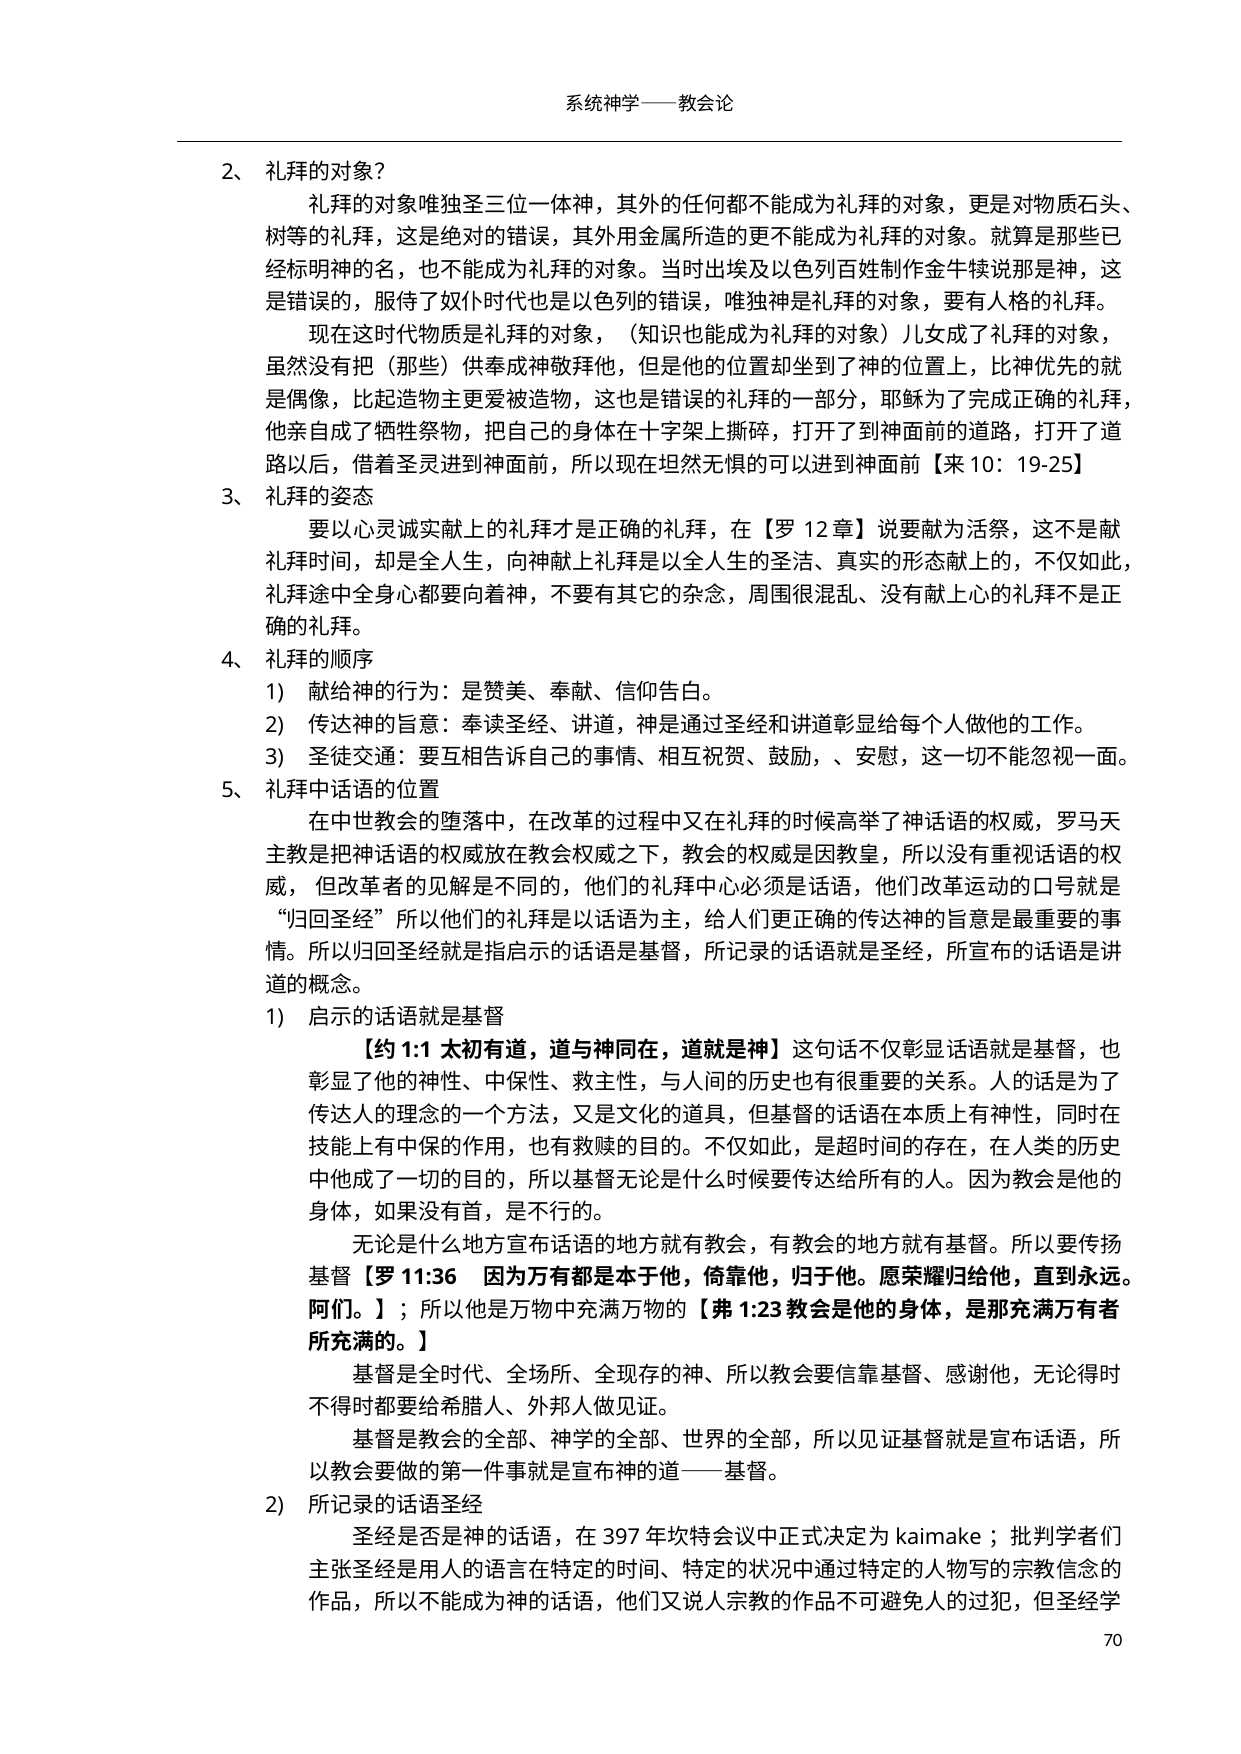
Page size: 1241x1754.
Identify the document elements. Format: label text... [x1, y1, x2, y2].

list 传达神的旨意：奉读圣经、讲道，神是通过圣经和讲道彰显给每个人做他的工作。 [265, 706, 1122, 739]
list 礼拜的对象？ [221, 154, 1122, 186]
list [308, 1519, 1122, 1616]
list 【约1:1 太初有道，道与神同在，道就是神】这句话不仅彰显话语就是基督，也彰显了他的神性、中保性、救主性，与人间的历史也有很重要的关系。人的话是为了传达人的理念的一个方法，又是文化的道具，但基督的话语在本质上有神性，同时在技能上有中保的作用，也有救赎的目的。不仅如此，是超时间的存在，在人类的历史中他成了一切的目的，所以基督无论是什么时候要传达给所有的人。因为教会是他的身体，如果没有首，是不行的。 [308, 1031, 1122, 1226]
list 礼拜的姿态 [221, 479, 1122, 511]
list 基督是全时代、全场所、全现存的神、所以教会要信靠基督、感谢他，无论得时不得时都要给希腊人、外邦人做见证。 [308, 1356, 1122, 1421]
list 基督是教会的全部、神学的全部、世界的全部，所以见证基督就是宣布话语，所以教会要做的第一件事就是宣布神的道——基督。 [308, 1421, 1122, 1486]
list 所记录的话语圣经 [265, 1486, 1122, 1519]
text 礼拜的对象唯独圣三位一体神，其外的任何都不能成为礼拜的对象，更是对物质石头、树等的礼拜，这是绝对的错误，其外用金属所造的更不能成为礼拜的对象。就算是那些已经标明神的名，也不能成为礼拜的对象。当时出埃及以色列百姓制作金牛犊说那是神，这是错误的，服侍了奴仆时代也是以色列的错误，唯独神是礼拜的对象，要有人格的礼拜。 [265, 186, 1122, 316]
list 礼拜中话语的位置 [221, 771, 1122, 804]
text 现在这时代物质是礼拜的对象，（知识也能成为礼拜的对象）儿女成了礼拜的对象，虽然没有把（那些）供奉成神敬拜他，但是他的位置却坐到了神的位置上，比神优先的就是偶像，比起造物主更爱被造物，这也是错误的礼拜的一部分，耶稣为了完成正确的礼拜，他亲自成了牺牲祭物，把自己的身体在十字架上撕碎，打开了到神面前的道路，打开了道路以后，借着圣灵进到神面前，所以现在坦然无惧的可以进到神面前【来10：19-25】 [265, 316, 1122, 479]
list 圣徒交通：要互相告诉自己的事情、相互祝贺、鼓励，、安慰，这一切不能忽视一面。 [265, 739, 1122, 771]
text 要以心灵诚实献上的礼拜才是正确的礼拜，在【罗12章】说要献为活祭，这不是献礼拜时间，却是全人生，向神献上礼拜是以全人生的圣洁、真实的形态献上的，不仅如此，礼拜途中全身心都要向着神，不要有其它的杂念，周围很混乱、没有献上心的礼拜不是正确的礼拜。 [265, 511, 1122, 641]
list 献给神的行为：是赞美、奉献、信仰告白。 [265, 674, 1122, 706]
list 礼拜的顺序 [221, 641, 1122, 674]
list 无论是什么地方宣布话语的地方就有教会，有教会的地方就有基督。所以要传扬基督【罗11:36 因为万有都是本于他，倚靠他，归于他。愿荣耀归给他，直到永远。阿们。】；所以他是万物中充满万物的【弗1:23教会是他的身体，是那充满万有者所充满的。】 [308, 1226, 1122, 1356]
text 在中世教会的堕落中，在改革的过程中又在礼拜的时候高举了神话语的权威，罗马天主教是把神话语的权威放在教会权威之下，教会的权威是因教皇，所以没有重视话语的权威， 但改革者的见解是不同的，他们的礼拜中心必须是话语，他们改革运动的口号就是“归回圣经”所以他们的礼拜是以话语为主，给人们更正确的传达神的旨意是最重要的事情。所以归回圣经就是指启示的话语是基督，所记录的话语就是圣经，所宣布的话语是讲道的概念。 [265, 804, 1122, 999]
list 启示的话语就是基督 [265, 999, 1122, 1031]
